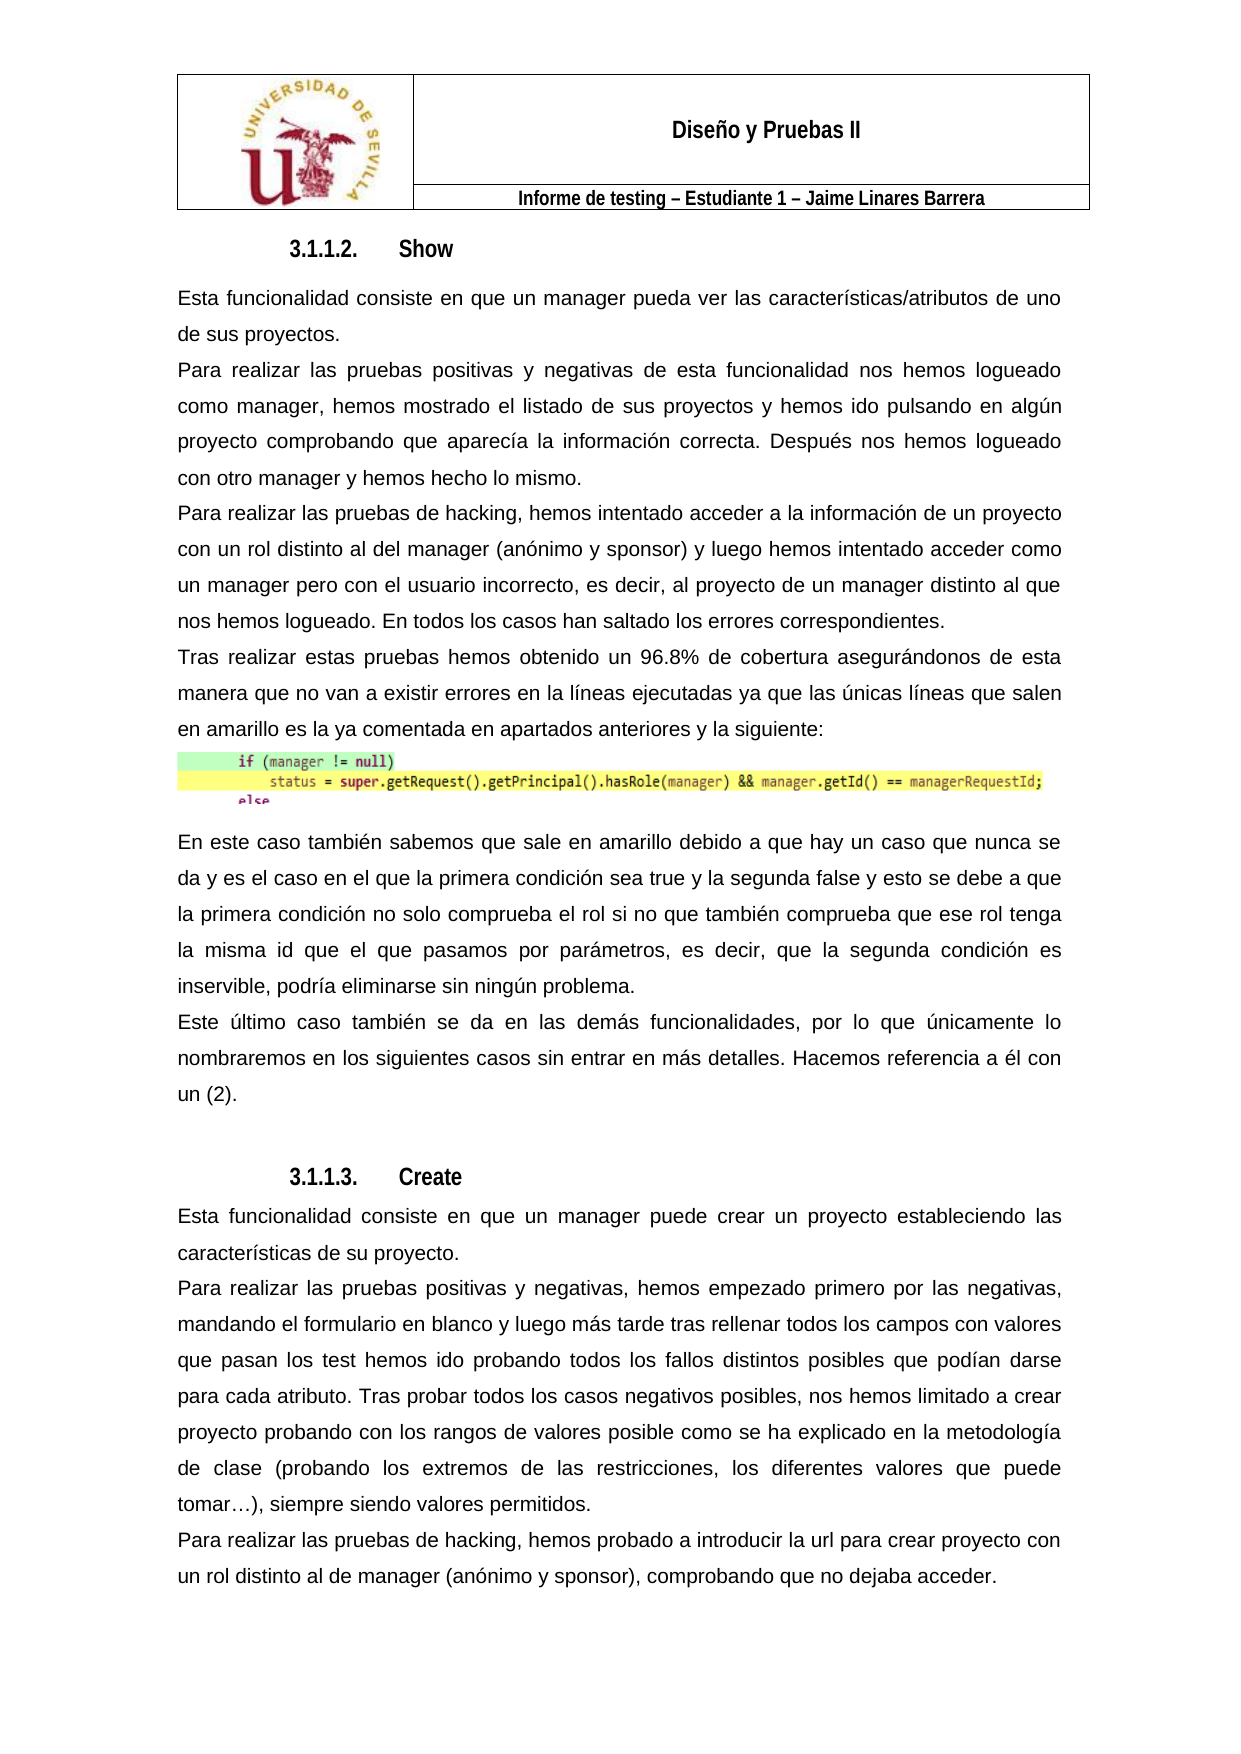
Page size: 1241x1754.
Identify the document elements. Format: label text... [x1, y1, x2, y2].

text Tras realizar estas pruebas hemos obtenido un 96.8% de cobertura asegurándonos de esta manera que no van a existir errores en la líneas ejecutadas ya que las únicas líneas que salen en amarillo es la ya comentada en apartados anteriores y la siguiente: [177, 645, 1063, 741]
picture [240, 77, 381, 207]
text Esta funcionalidad consiste en que un manager puede crear un proyecto estableciendo las características de su proyecto. [177, 1204, 1063, 1264]
subtitle Create [289, 1161, 1063, 1190]
text Para realizar las pruebas positivas y negativas de esta funcionalidad nos hemos logueado como manager, hemos mostrado el listado de sus proyectos y hemos ido pulsando en algún proyecto comprobando que aparecía la información correcta. Después nos hemos logueado con otro manager y hemos hecho lo mismo. [177, 357, 1063, 489]
text En este caso también sabemos que sale en amarillo debido a que hay un caso que nunca se da y es el caso en el que la primera condición sea true y la segunda false y esto se debe a que la primera condición no solo comprueba el rol si no que también comprueba que ese rol tenga la misma id que el que pasamos por parámetros, es decir, que la segunda condición es inservible, podría eliminarse sin ningún problema. [177, 830, 1063, 998]
subtitle Show [289, 234, 1063, 263]
text Para realizar las pruebas de hacking, hemos probado a introducir la url para crear proyecto con un rol distinto al de manager (anónimo y sponsor), comprobando que no dejaba acceder. [177, 1528, 1063, 1588]
text Esta funcionalidad consiste en que un manager pueda ver las características/atributos de uno de sus proyectos. [177, 286, 1063, 346]
text Este último caso también se da en las demás funcionalidades, por lo que únicamente lo nombraremos en los siguientes casos sin entrar en más detalles. Hacemos referencia a él con un (2). [177, 1009, 1063, 1105]
text Para realizar las pruebas de hacking, hemos intentado acceder a la información de un proyecto con un rol distinto al del manager (anónimo y sponsor) y luego hemos intentado acceder como un manager pero con el usuario incorrecto, es decir, al proyecto de un manager distinto al que nos hemos logueado. En todos los casos han saltado los errores correspondientes. [177, 501, 1063, 633]
text Para realizar las pruebas positivas y negativas, hemos empezado primero por las negativas, mandando el formulario en blanco y luego más tarde tras rellenar todos los campos con valores que pasan los test hemos ido probando todos los fallos distintos posibles que podían darse para cada atributo. Tras probar todos los casos negativos posibles, nos hemos limitado a crear proyecto probando con los rangos de valores posible como se ha explicado en la metodología de clase (probando los extremos de las restricciones, los diferentes valores que puede tomar…), siempre siendo valores permitidos. [177, 1276, 1063, 1516]
picture [177, 752, 1063, 804]
